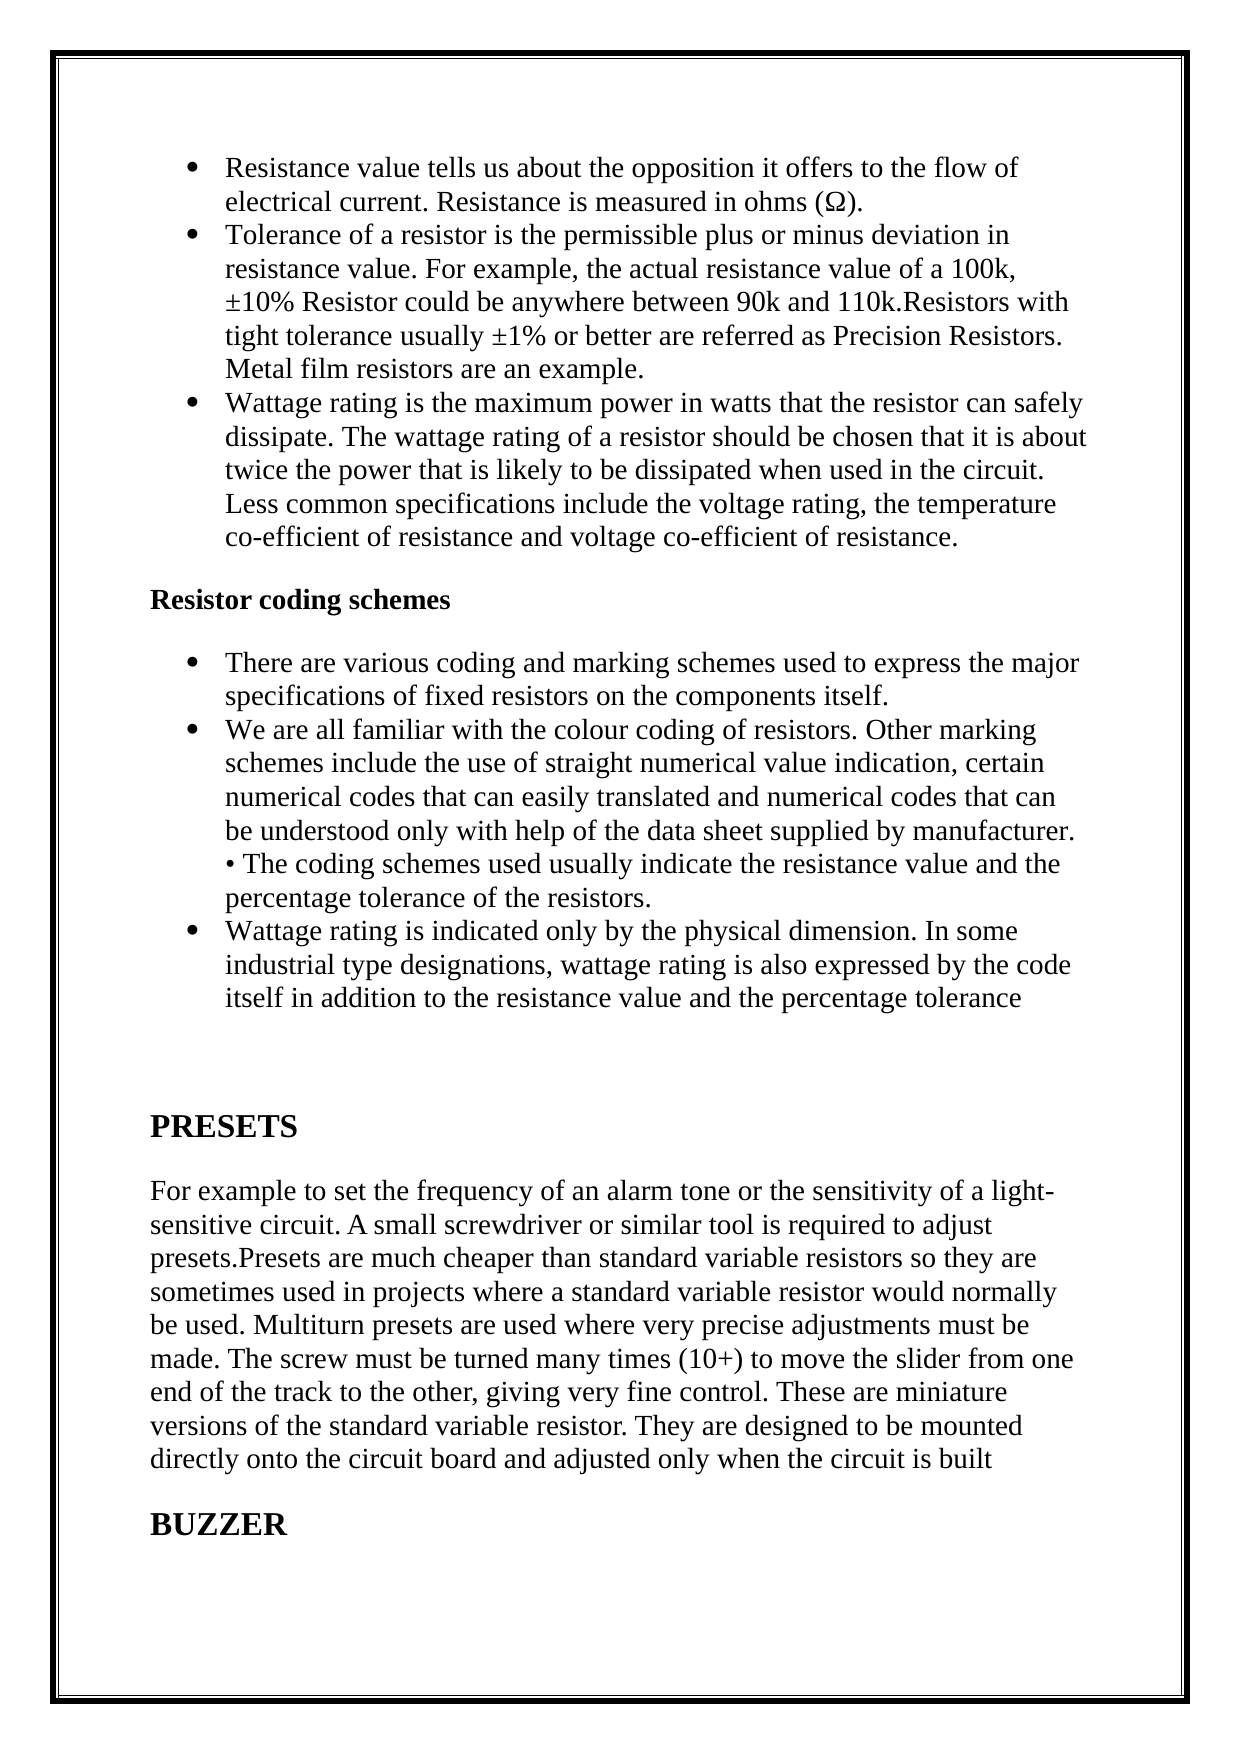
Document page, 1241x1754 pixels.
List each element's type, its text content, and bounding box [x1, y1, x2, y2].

list Wattage rating is indicated only by the physical dimension. In some industrial type designations, wattage rating is also expressed by the code itself in addition to the resistance value and the percentage tolerance [187, 913, 1090, 1014]
text BUZZER [150, 1504, 1090, 1543]
list There are various coding and marking schemes used to express the major specifications of fixed resistors on the components itself. [187, 645, 1090, 712]
text For example to set the frequency of an alarm tone or the sensitivity of a light-sensitive circuit. A small screwdriver or similar tool is required to adjust presets.Presets are much cheaper than standard variable resistors so they are sometimes used in projects where a standard variable resistor would normally be used. Multiturn presets are used where very precise adjustments must be made. The screw must be turned many times (10+) to move the slider from one end of the track to the other, giving very fine control. These are miniature versions of the standard variable resistor. They are designed to be mounted directly onto the circuit board and adjusted only when the circuit is built [150, 1173, 1090, 1475]
text PRESETS [150, 1106, 1090, 1144]
list Wattage rating is the maximum power in watts that the resistor can safely dissipate. The wattage rating of a resistor should be chosen that it is about twice the power that is likely to be dissipated when used in the circuit. Less common specifications include the voltage rating, the temperature co-efficient of resistance and voltage co-efficient of resistance. [187, 385, 1090, 553]
list Resistance value tells us about the opposition it offers to the flow of electrical current. Resistance is measured in ohms (Ω). [187, 150, 1090, 217]
list Tolerance of a resistor is the permissible plus or minus deviation in resistance value. For example, the actual resistance value of a 100k, ±10% Resistor could be anywhere between 90k and 110k.Resistors with tight tolerance usually ±1% or better are referred as Precision Resistors. Metal film resistors are an example. [187, 217, 1090, 385]
text Resistor coding schemes [150, 582, 1090, 616]
list We are all familiar with the colour coding of resistors. Other marking schemes include the use of straight numerical value indication, certain numerical codes that can easily translated and numerical codes that can be understood only with help of the data sheet supplied by manufacturer. • The coding schemes used usually indicate the resistance value and the percentage tolerance of the resistors. [187, 712, 1090, 913]
